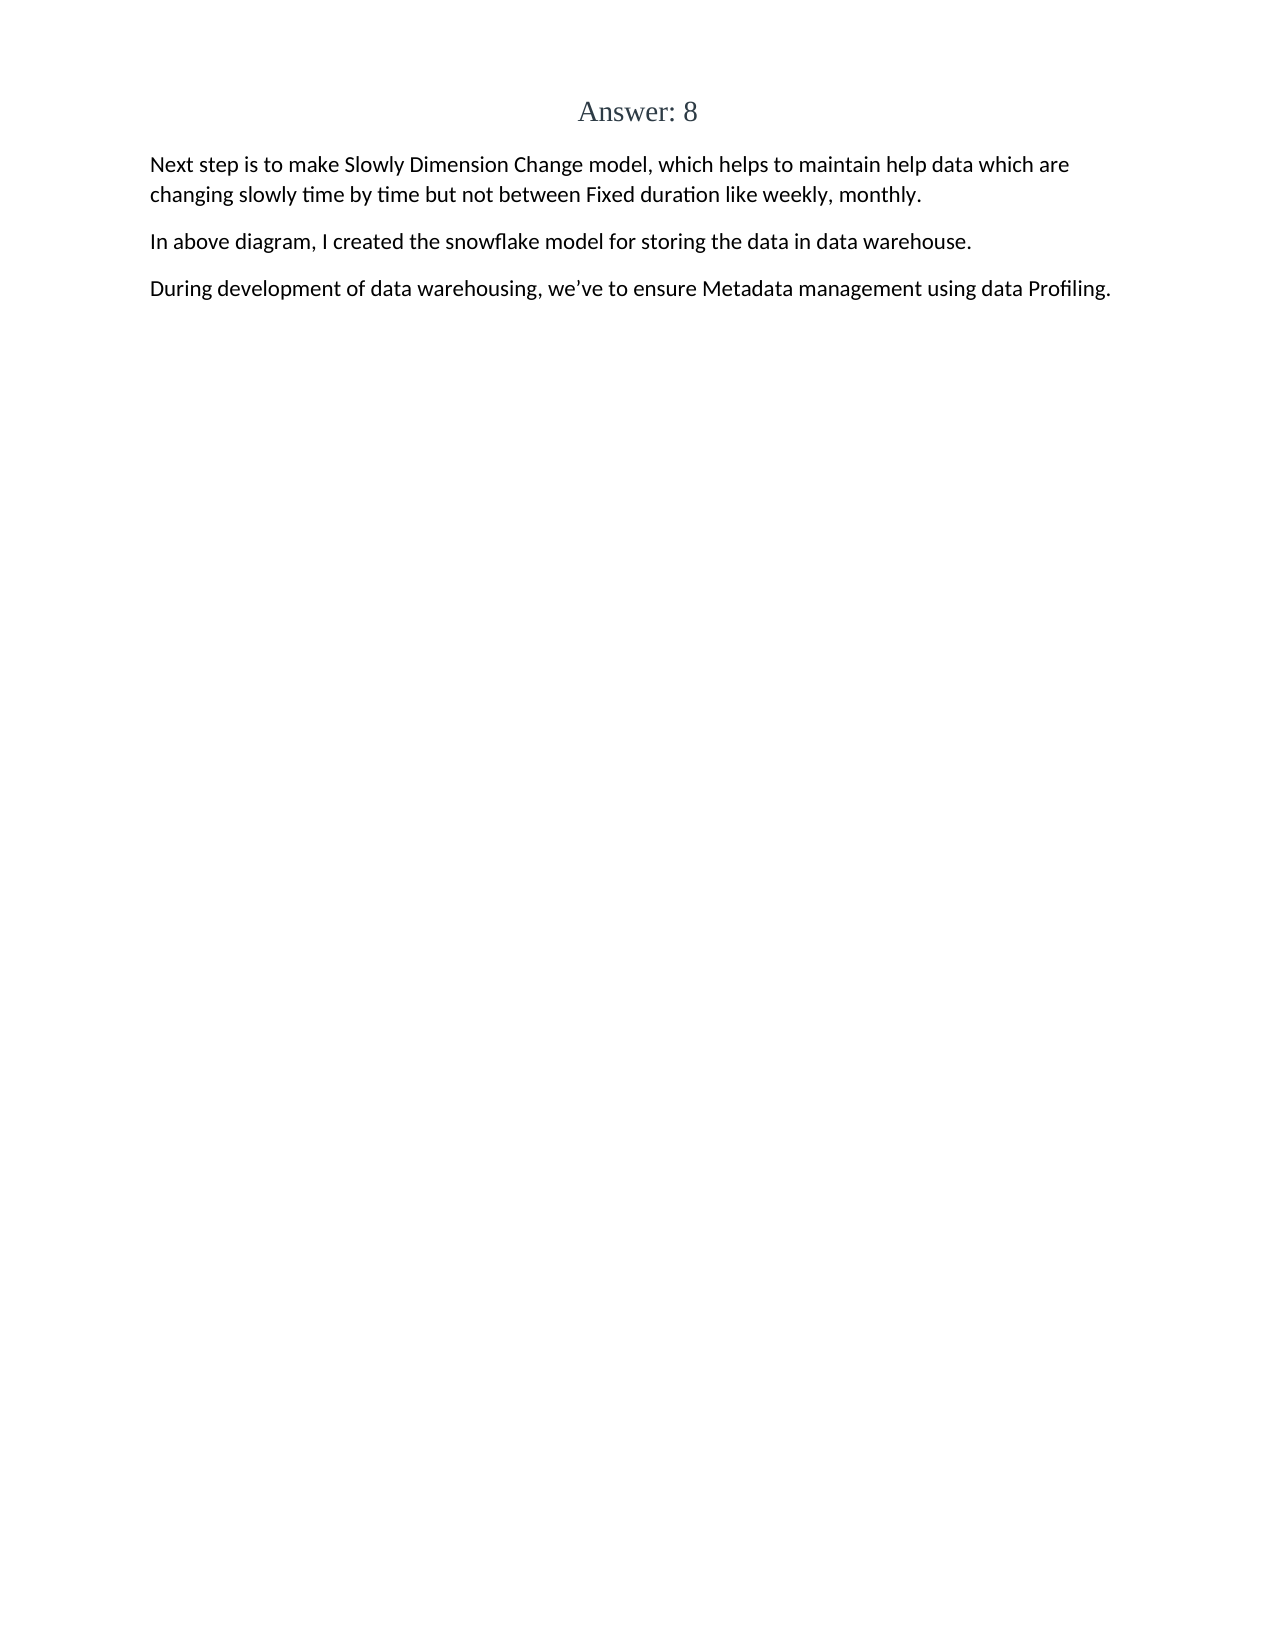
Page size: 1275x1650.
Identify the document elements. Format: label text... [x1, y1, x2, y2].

text During development of data warehousing, we’ve to ensure Metadata management using data Profiling. [150, 274, 1125, 302]
text Next step is to make Slowly Dimension Change model, which helps to maintain help data which are changing slowly time by time but not between Fixed duration like weekly, monthly. [150, 150, 1125, 208]
text In above diagram, I created the snowflake model for storing the data in data warehouse. [150, 227, 1125, 255]
